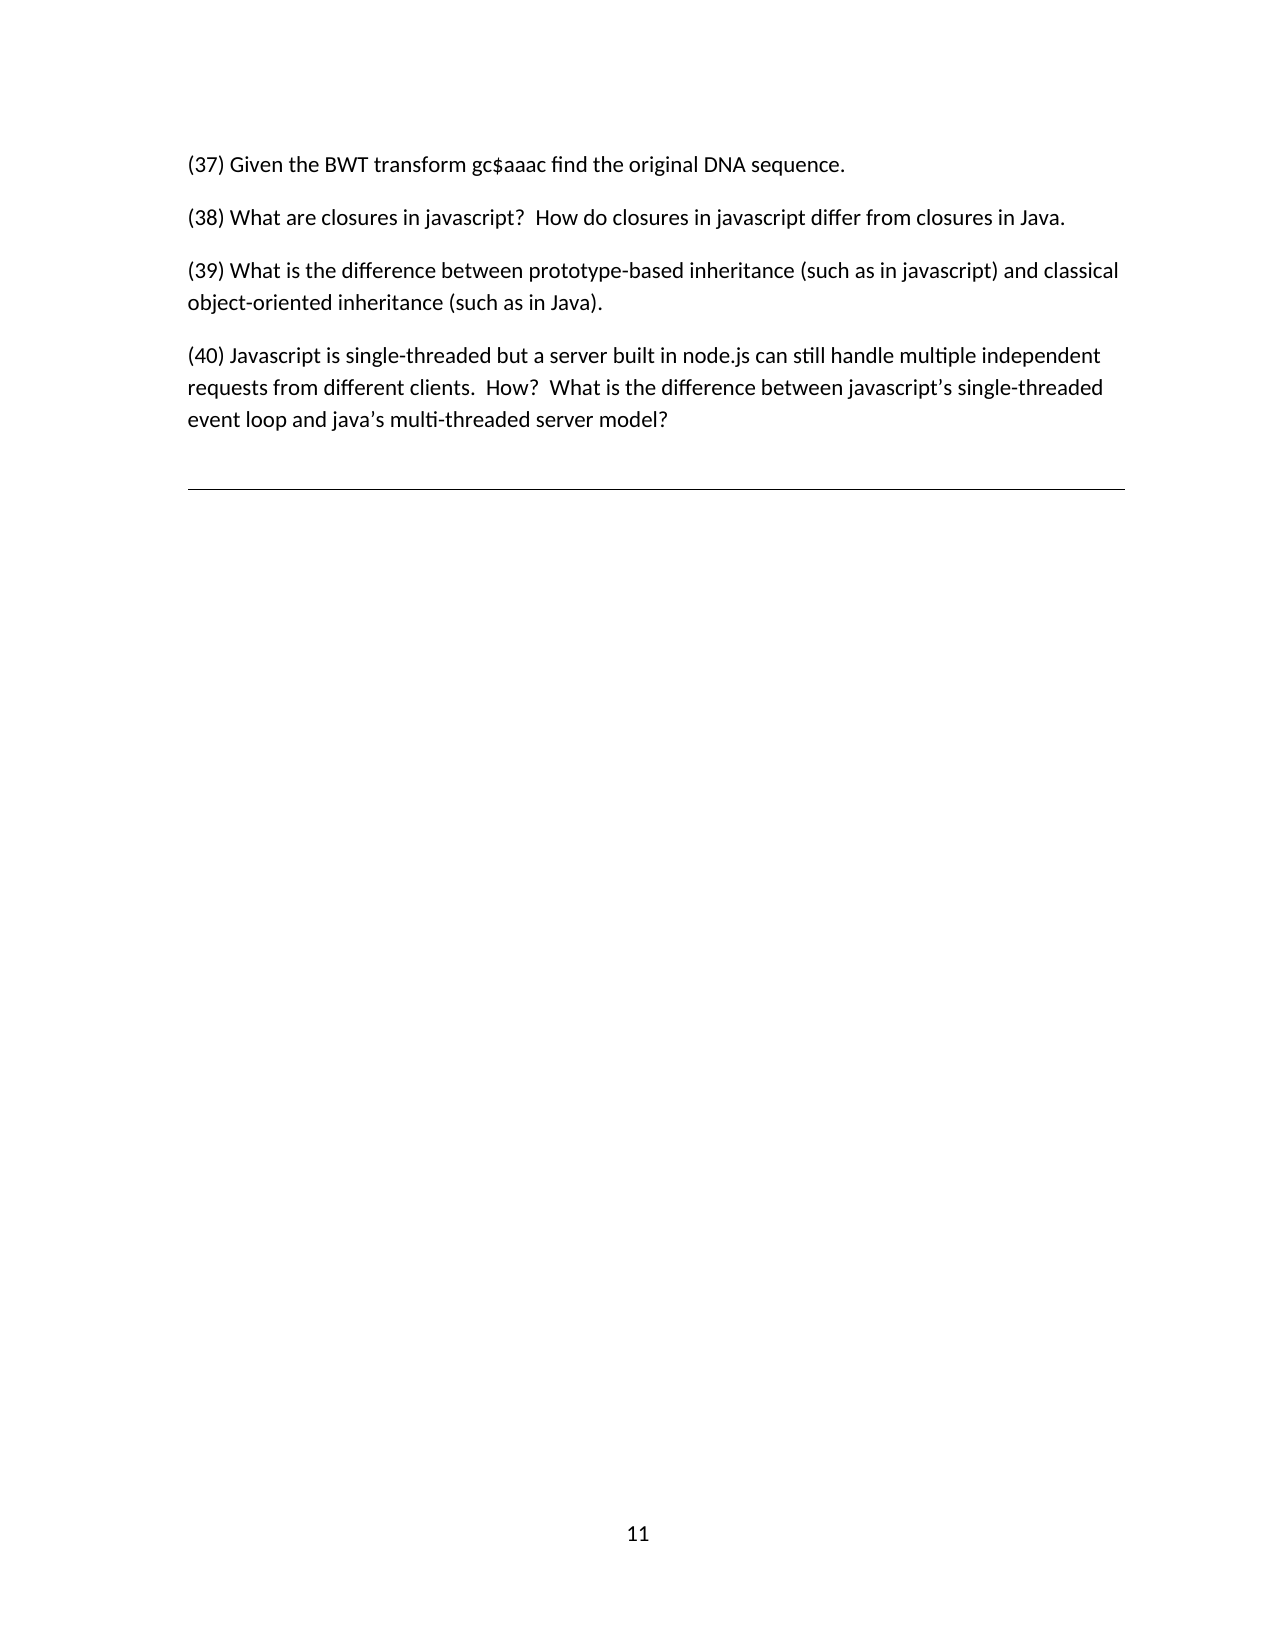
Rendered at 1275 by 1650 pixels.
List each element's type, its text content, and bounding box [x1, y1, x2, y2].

text (37) Given the BWT transform gc$aaac find the original DNA sequence. [187, 150, 1125, 178]
text (39) What is the difference between prototype-based inheritance (such as in javascript) and classical object-oriented inheritance (such as in Java). [187, 256, 1125, 316]
text (40) Javascript is single-threaded but a server built in node.js can still handle multiple independent requests from different clients. How? What is the difference between javascript’s single-threaded event loop and java’s multi-threaded server model? [187, 341, 1125, 434]
text (38) What are closures in javascript? How do closures in javascript differ from closures in Java. [187, 203, 1125, 231]
